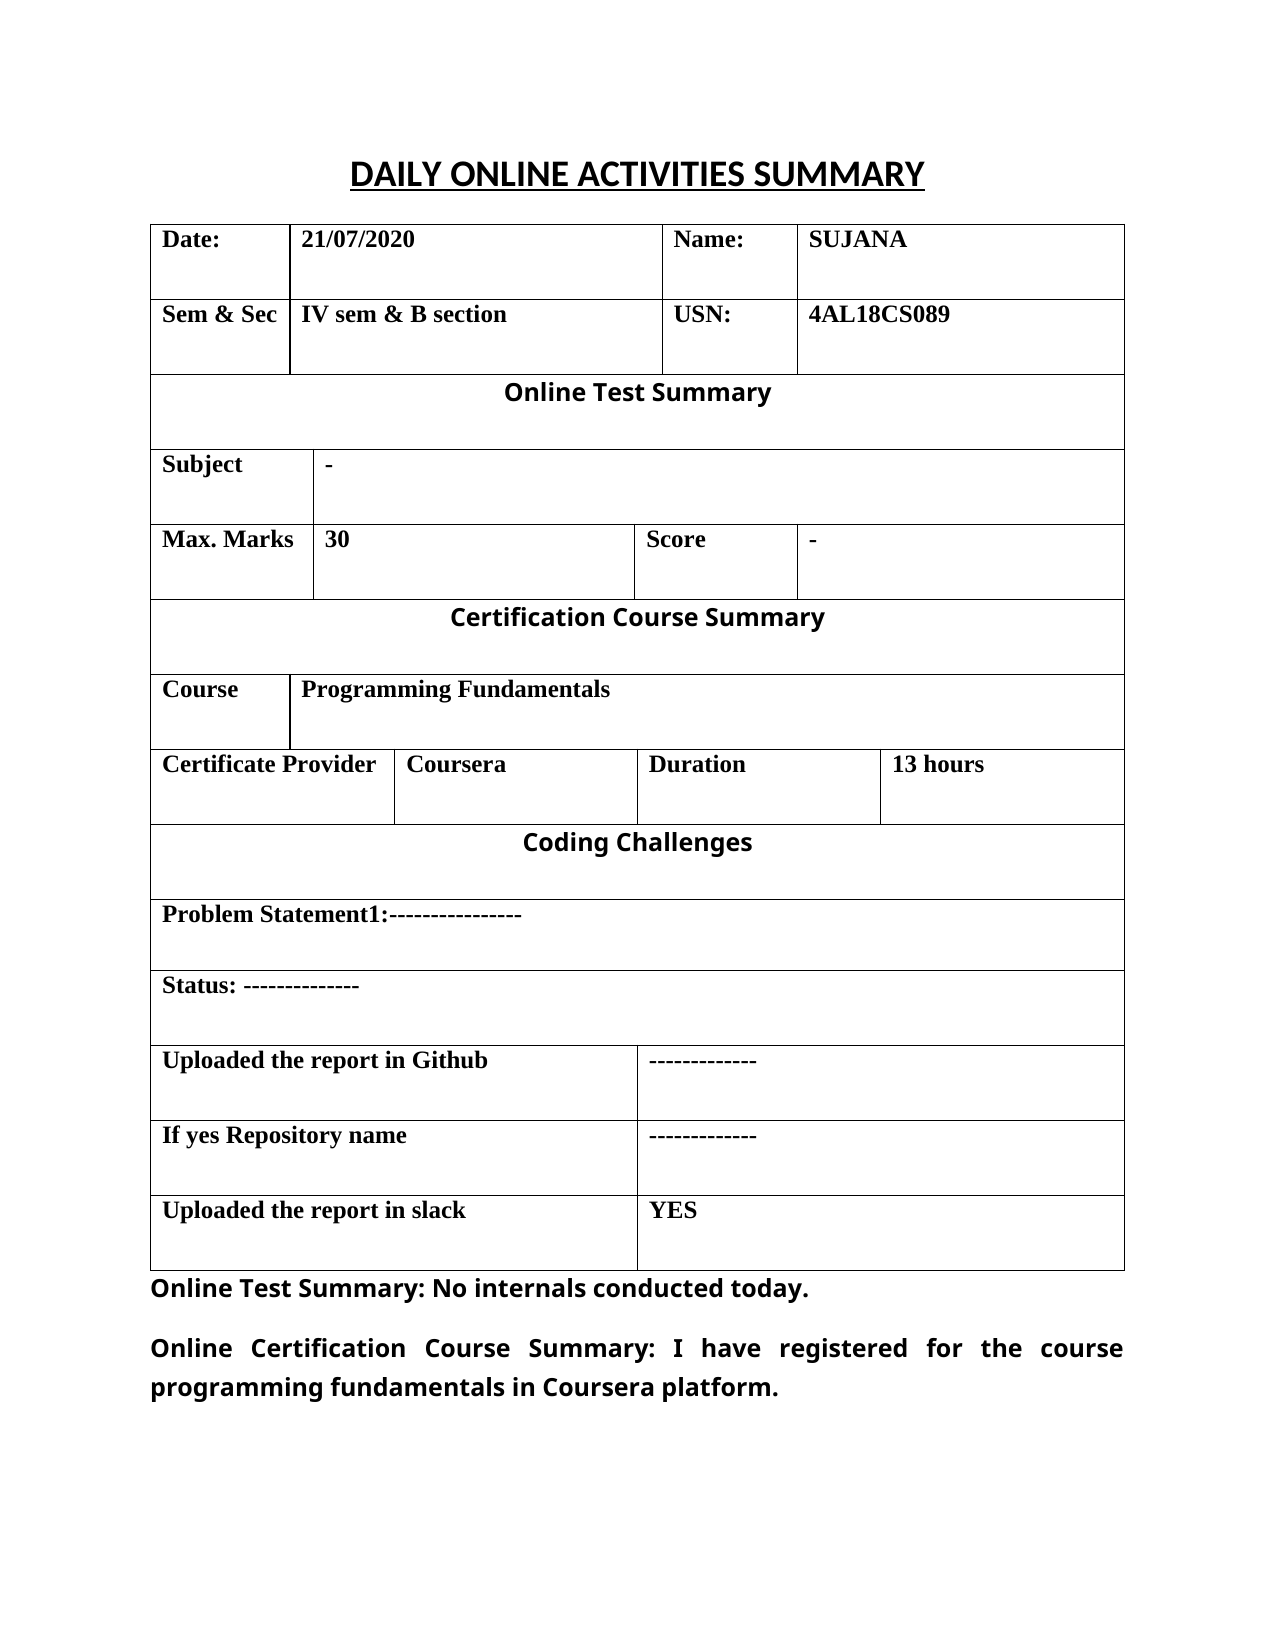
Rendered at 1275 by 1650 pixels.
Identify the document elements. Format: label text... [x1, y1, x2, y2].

table_cell Course [151, 675, 289, 748]
table_cell Status: -------------- [151, 971, 1124, 1044]
table_cell IV sem & B section [291, 300, 662, 373]
text DAILY ONLINE ACTIVITIES SUMMARY [150, 150, 1125, 196]
table_cell Uploaded the report in slack [151, 1196, 637, 1269]
table_cell USN: [663, 300, 797, 373]
table_cell Coding Challenges [151, 825, 1124, 898]
table_cell Programming Fundamentals [291, 675, 1124, 748]
table_header Date: [151, 225, 289, 298]
table_cell 4AL18CS089 [798, 300, 1124, 373]
table_cell Sem & Sec [151, 300, 289, 373]
table_cell ------------- [638, 1121, 1124, 1194]
text Online Certification Course Summary: I have registered for the course programming fundamentals in Coursera platform. [150, 1331, 1125, 1404]
table_cell ------------- [638, 1046, 1124, 1119]
table_cell Certificate Provider [151, 750, 394, 823]
table_cell Max. Marks [151, 525, 313, 598]
table_cell If yes Repository name [151, 1121, 637, 1194]
table_cell Online Test Summary [151, 375, 1124, 448]
table_header 21/07/2020 [291, 225, 662, 298]
table_cell Problem Statement1:---------------- [151, 900, 1124, 969]
table_cell 30 [314, 525, 634, 598]
table_cell Uploaded the report in Github [151, 1046, 637, 1119]
table_header SUJANA [798, 225, 1124, 298]
table_cell - [314, 450, 1124, 523]
table_cell Score [635, 525, 797, 598]
table_header Name: [663, 225, 797, 298]
text Online Test Summary: No internals conducted today. [150, 1271, 1125, 1304]
table_cell Duration [638, 750, 880, 823]
table_cell - [798, 525, 1124, 598]
table_cell Subject [151, 450, 313, 523]
table_cell Certification Course Summary [151, 600, 1124, 673]
table_cell 13 hours [881, 750, 1124, 823]
table_cell Coursera [395, 750, 637, 823]
table_cell YES [638, 1196, 1124, 1269]
